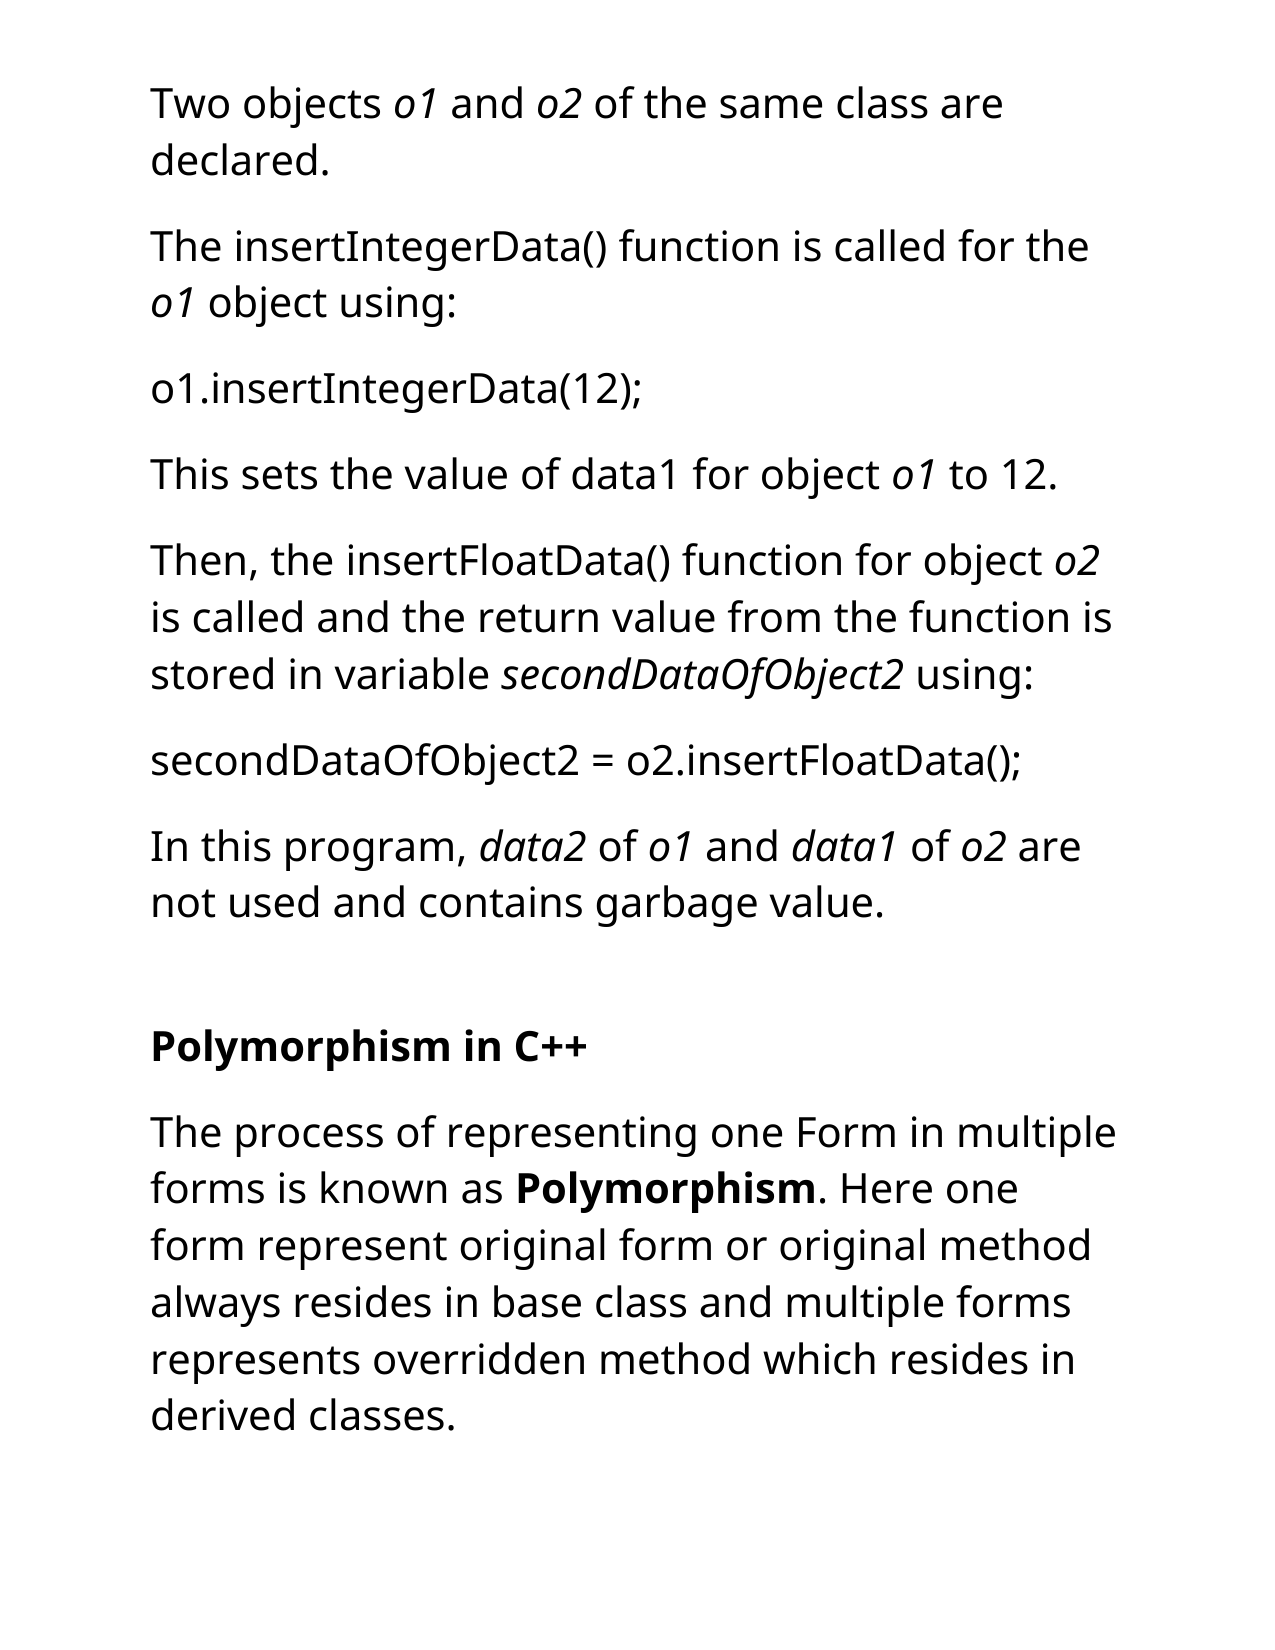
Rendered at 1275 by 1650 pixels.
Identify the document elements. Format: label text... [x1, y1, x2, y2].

text secondDataOfObject2 = o2.insertFloatData(); [150, 731, 1125, 787]
text The insertIntegerData() function is called for the o1 object using: [150, 217, 1125, 330]
subtitle Polymorphism in C++ [150, 1016, 1125, 1073]
text o1.insertIntegerData(12); [150, 359, 1125, 416]
text In this program, data2 of o1 and data1 of o2 are not used and contains garbage value. [150, 817, 1125, 930]
text Then, the insertFloatData() function for object o2 is called and the return value from the function is stored in variable secondDataOfObject2 using: [150, 531, 1125, 701]
text Two objects o1 and o2 of the same class are declared. [150, 74, 1125, 187]
text This sets the value of data1 for object o1 to 12. [150, 445, 1125, 502]
text The process of representing one Form in multiple forms is known as Polymorphism. Here one form represent original form or original method always resides in base class and multiple forms represents overridden method which resides in derived classes. [150, 1102, 1125, 1443]
